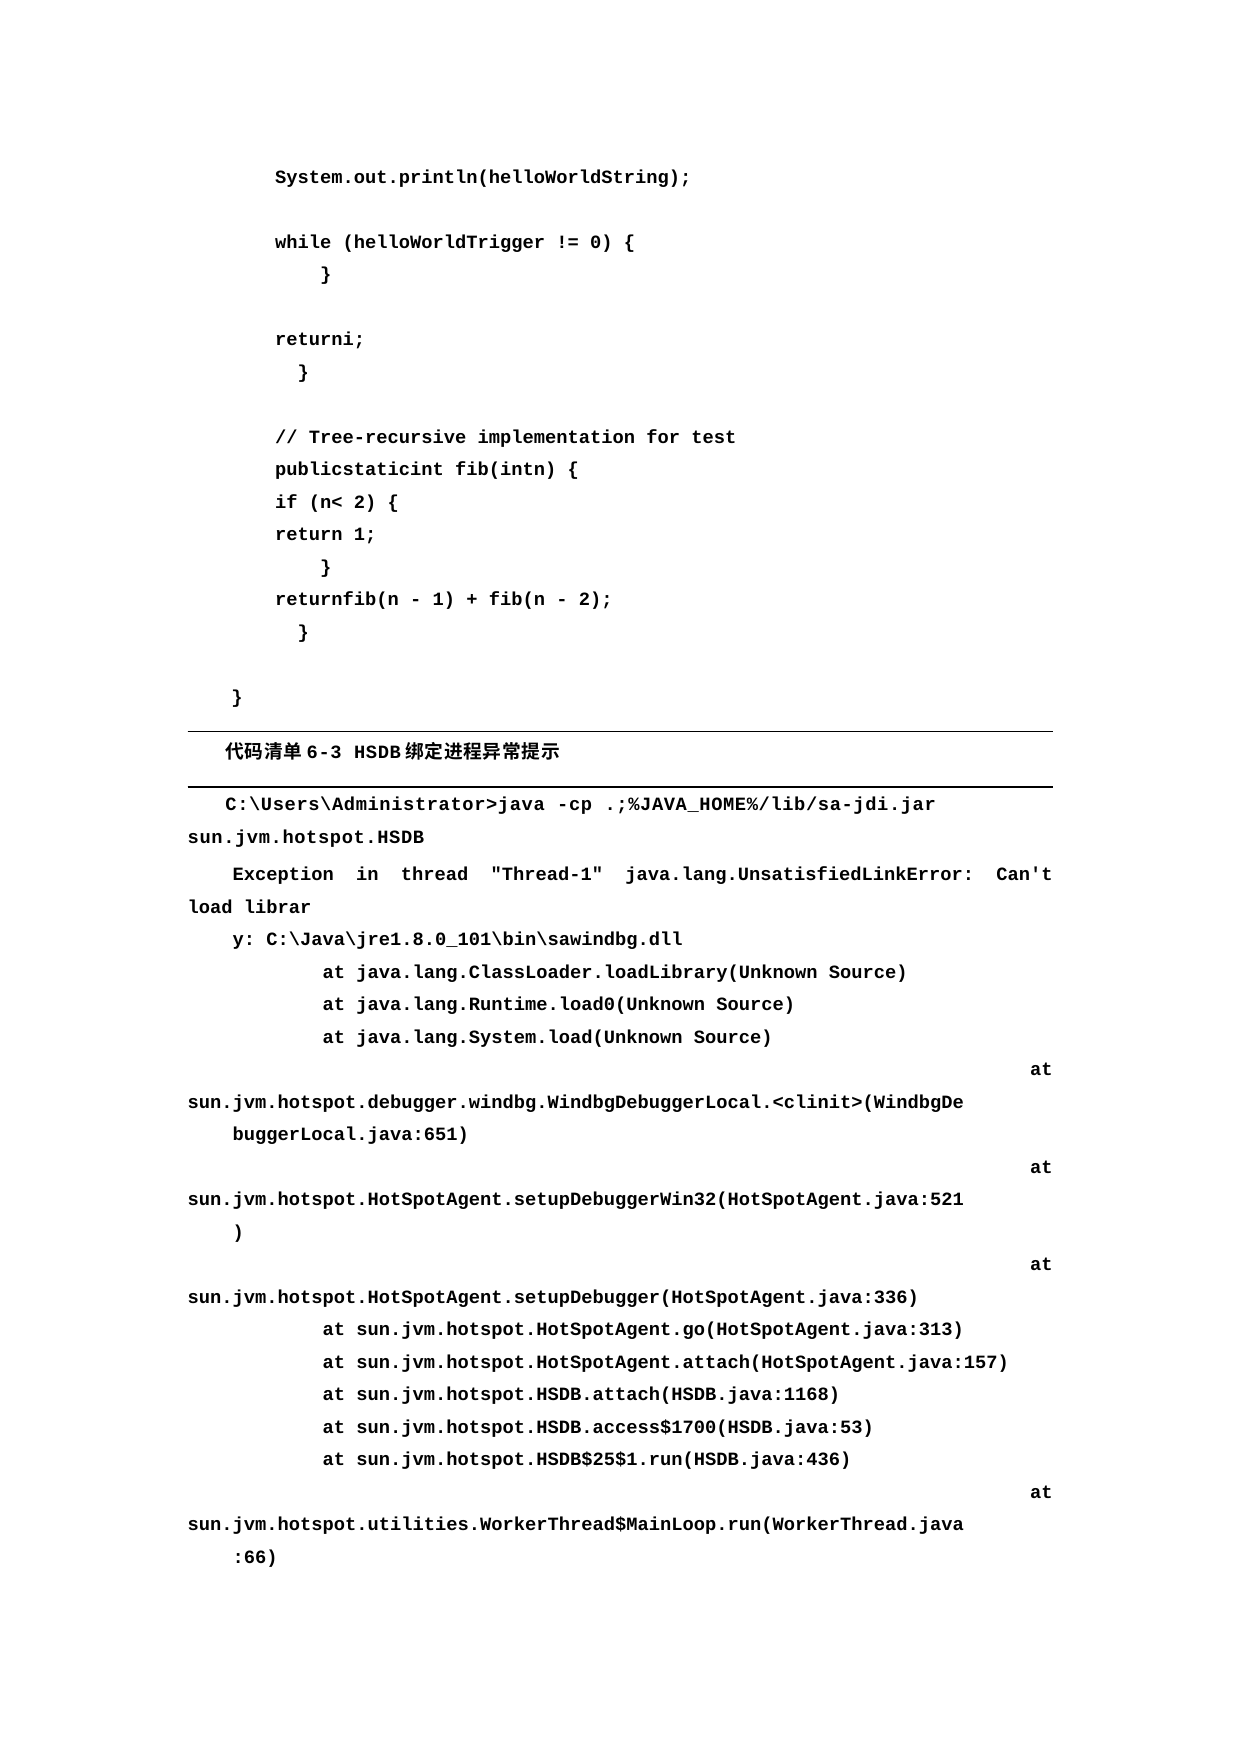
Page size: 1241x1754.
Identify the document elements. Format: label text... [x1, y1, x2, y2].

text at sun.jvm.hotspot.HSDB.access$1700(HSDB.java:53) [187, 1412, 1053, 1444]
text } [187, 682, 1053, 714]
text at sun.jvm.hotspot.HotSpotAgent.setupDebugger(HotSpotAgent.java:336) [187, 1249, 1053, 1314]
text at java.lang.Runtime.load0(Unknown Source) [187, 989, 1053, 1022]
text at sun.jvm.hotspot.debugger.windbg.WindbgDebuggerLocal.<clinit>(WindbgDe [187, 1054, 1053, 1119]
text return 1; [187, 519, 1053, 552]
text } [187, 552, 1053, 584]
text } [187, 357, 1053, 389]
text y: C:\Java\jre1.8.0_101\bin\sawindbg.dll [187, 924, 1053, 957]
text System.out.println(helloWorldString); [187, 162, 1053, 194]
text } [187, 617, 1053, 649]
text // Tree-recursive implementation for test [187, 422, 1053, 454]
text at sun.jvm.hotspot.HSDB$25$1.run(HSDB.java:436) [187, 1444, 1053, 1477]
text at sun.jvm.hotspot.utilities.WorkerThread$MainLoop.run(WorkerThread.java [187, 1477, 1053, 1542]
text Exception in thread "Thread-1" java.lang.UnsatisfiedLinkError: Can't load librar [187, 859, 1053, 924]
text returni; [187, 324, 1053, 357]
text at sun.jvm.hotspot.HotSpotAgent.go(HotSpotAgent.java:313) [187, 1314, 1053, 1347]
text ) [187, 1217, 1053, 1249]
text buggerLocal.java:651) [187, 1119, 1053, 1152]
text 代码清单6-3 HSDB绑定进程异常提示 [187, 732, 1053, 766]
text at sun.jvm.hotspot.HotSpotAgent.attach(HotSpotAgent.java:157) [187, 1347, 1053, 1379]
text C:\Users\Administrator>java -cp .;%JAVA_HOME%/lib/sa-jdi.jar sun.jvm.hotspot.HSDB [187, 787, 1053, 854]
text at sun.jvm.hotspot.HSDB.attach(HSDB.java:1168) [187, 1379, 1053, 1412]
text publicstaticint fib(intn) { [187, 454, 1053, 487]
text :66) [187, 1542, 1053, 1574]
text at java.lang.ClassLoader.loadLibrary(Unknown Source) [187, 957, 1053, 989]
text returnfib(n - 1) + fib(n - 2); [187, 584, 1053, 617]
text } [187, 259, 1053, 292]
text at sun.jvm.hotspot.HotSpotAgent.setupDebuggerWin32(HotSpotAgent.java:521 [187, 1152, 1053, 1217]
text if (n< 2) { [187, 487, 1053, 519]
text while (helloWorldTrigger != 0) { [187, 227, 1053, 259]
text at java.lang.System.load(Unknown Source) [187, 1022, 1053, 1054]
